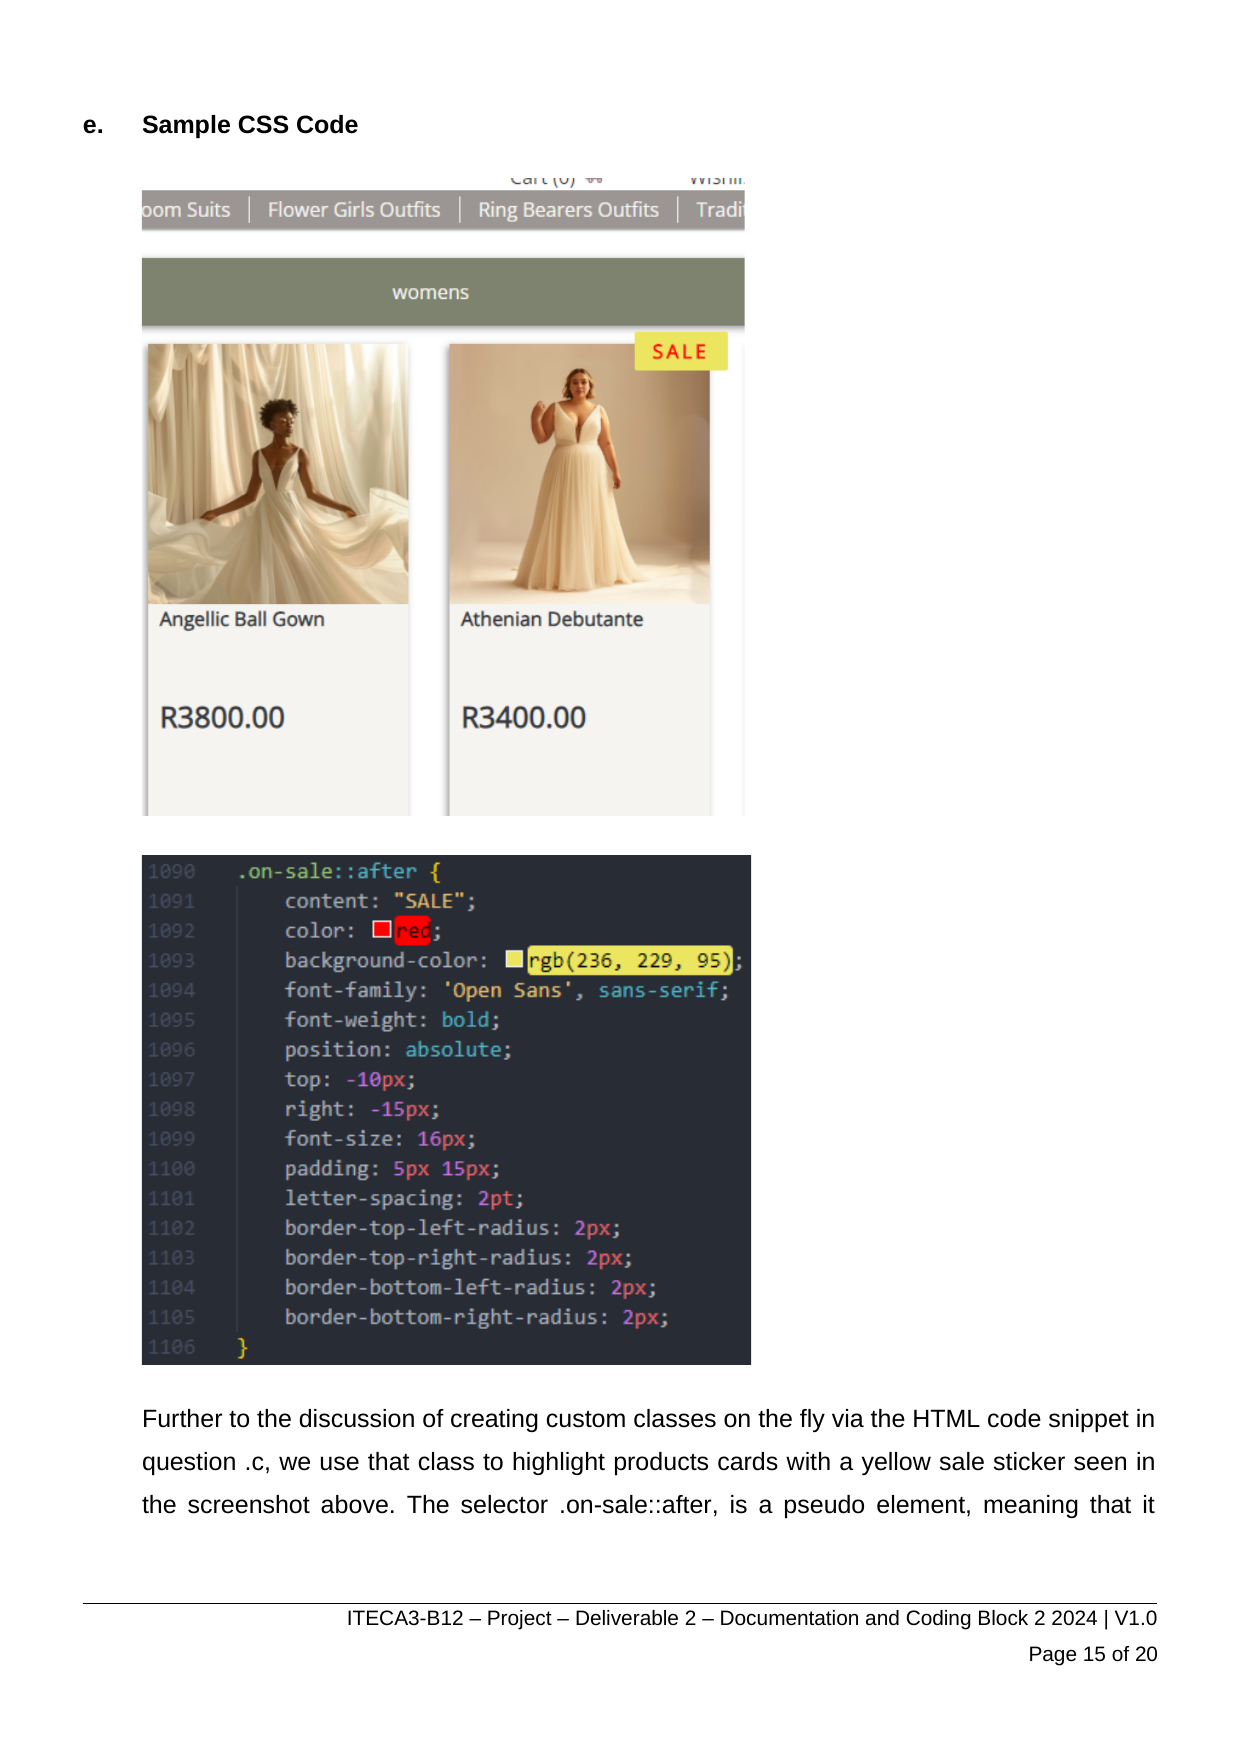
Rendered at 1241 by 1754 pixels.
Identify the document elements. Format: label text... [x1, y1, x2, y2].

picture [141, 855, 752, 1365]
picture [141, 178, 745, 816]
list Sample CSS Code [83, 110, 1157, 139]
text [142, 1404, 1157, 1519]
